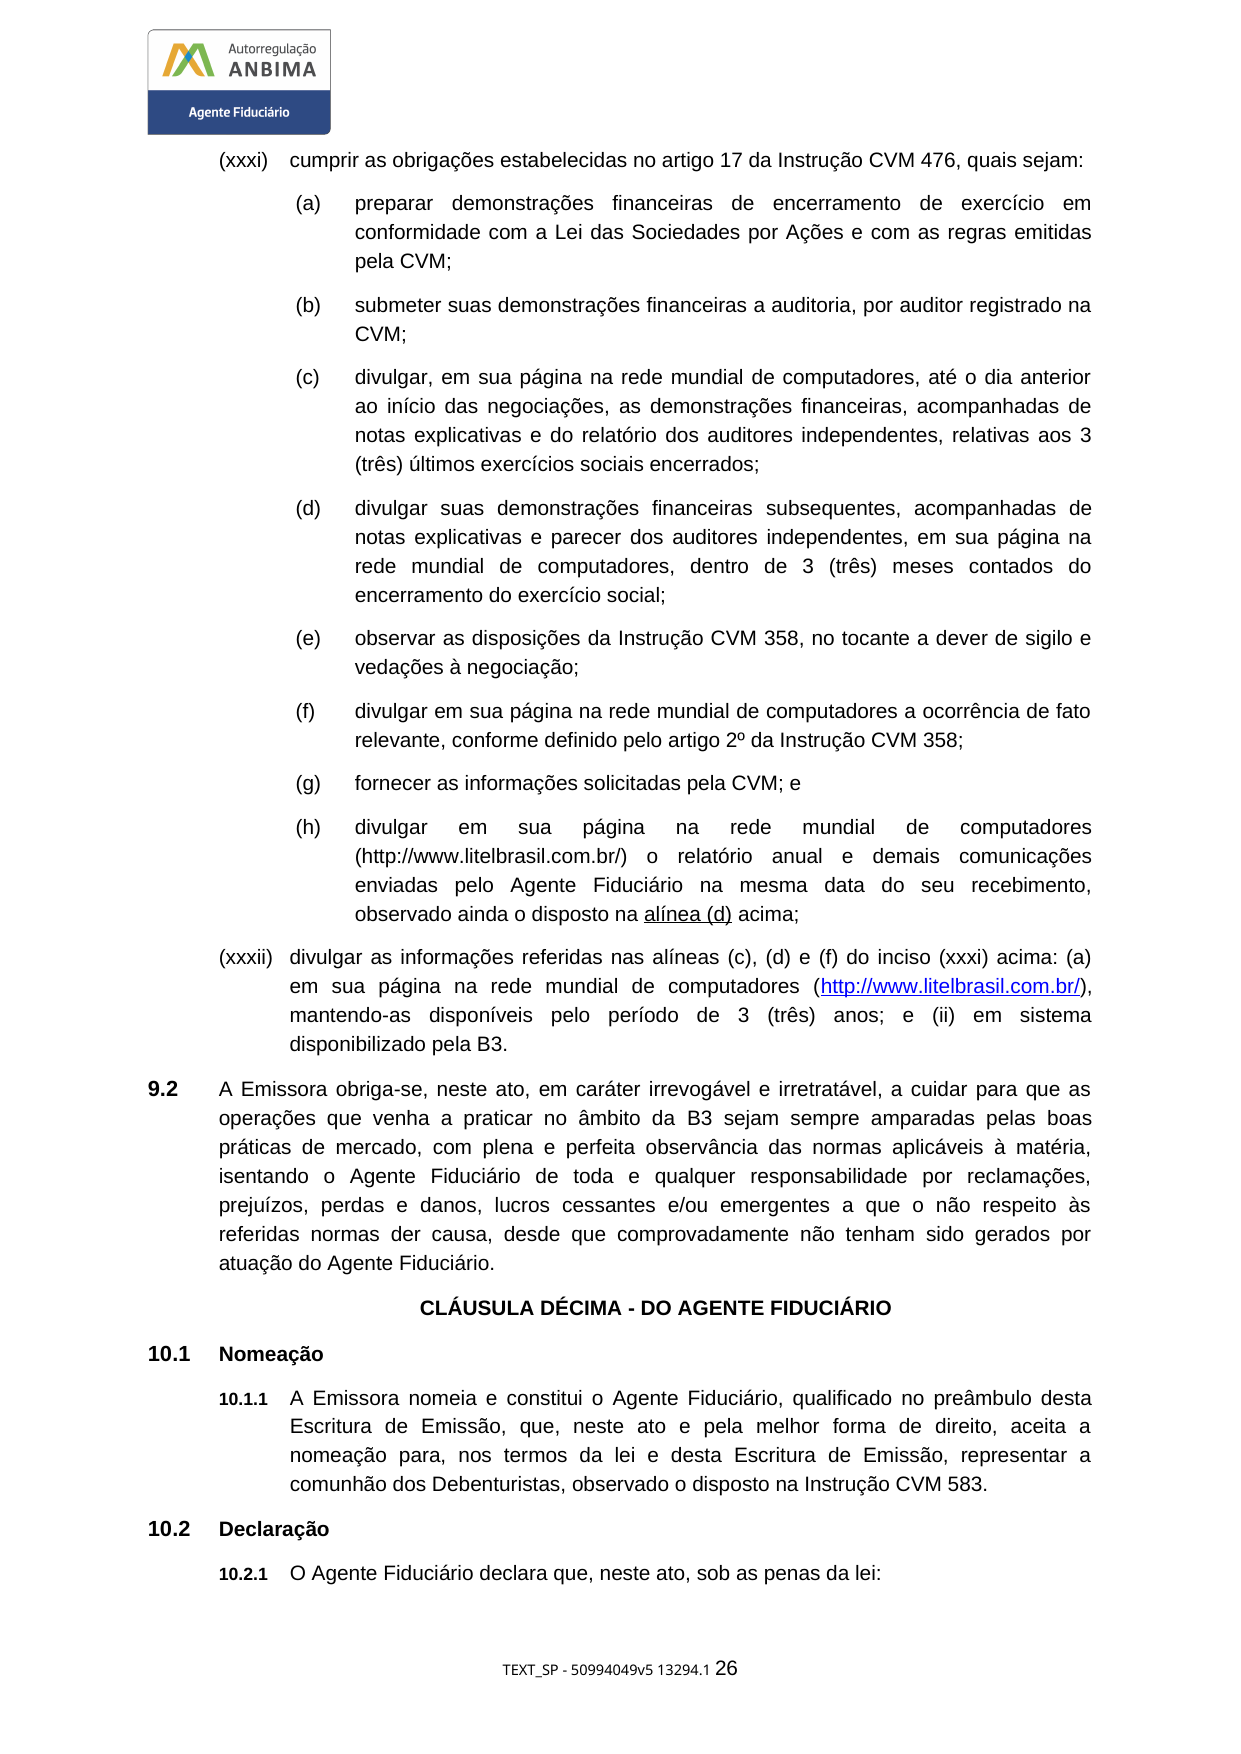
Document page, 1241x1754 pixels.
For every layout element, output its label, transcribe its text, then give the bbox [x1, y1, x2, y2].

subtitle divulgar em sua página na rede mundial de computadores a ocorrência de fato relevante, conforme definido pelo artigo 2º da Instrução CVM 358; [295, 698, 1092, 751]
text Nomeação [148, 1340, 1092, 1366]
picture [147, 29, 331, 135]
text Declaração [148, 1516, 1092, 1541]
subtitle divulgar suas demonstrações financeiras subsequentes, acompanhadas de notas explicativas e parecer dos auditores independentes, em sua página na rede mundial de computadores, dentro de 3 (três) meses contados do encerramento do exercício social; [295, 496, 1092, 606]
text A Emissora nomeia e constitui o Agente Fiduciário, qualificado no preâmbulo desta Escritura de Emissão, que, neste ato e pela melhor forma de direito, aceita a nomeação para, nos termos da lei e desta Escritura de Emissão, representar a comunhão dos Debenturistas, observado o disposto na Instrução CVM 583. [218, 1385, 1092, 1496]
text A Emissora obriga-se, neste ato, em caráter irrevogável e irretratável, a cuidar para que as operações que venha a praticar no âmbito da B3 sejam sempre amparadas pelas boas práticas de mercado, com plena e perfeita observância das normas aplicáveis à matéria, isentando o Agente Fiduciário de toda e qualquer responsabilidade por reclamações, prejuízos, perdas e danos, lucros cessantes e/ou emergentes a que o não respeito às referidas normas der causa, desde que comprovadamente não tenham sido gerados por atuação do Agente Fiduciário. [148, 1075, 1092, 1274]
text cumprir as obrigações estabelecidas no artigo 17 da Instrução CVM 476, quais sejam: [218, 148, 1092, 172]
subtitle observar as disposições da Instrução CVM 358, no tocante a dever de sigilo e vedações à negociação; [295, 626, 1092, 679]
text CLÁUSULA DÉCIMA - DO AGENTE FIDUCIÁRIO [148, 1294, 1092, 1320]
subtitle preparar demonstrações financeiras de encerramento de exercício em conformidade com a Lei das Sociedades por Ações e com as regras emitidas pela CVM; [295, 191, 1092, 273]
subtitle submeter suas demonstrações financeiras a auditoria, por auditor registrado na CVM; [295, 293, 1092, 346]
subtitle divulgar em sua página na rede mundial de computadores (http://www.litelbrasil.com.br/) o relatório anual e demais comunicações enviadas pelo Agente Fiduciário na mesma data do seu recebimento, observado ainda o disposto na alínea (d) acima; [295, 814, 1092, 925]
text O Agente Fiduciário declara que, neste ato, sob as penas da lei: [218, 1561, 1092, 1585]
text divulgar as informações referidas nas alíneas (c), (d) e (f) do inciso (xxxi) acima: (a) em sua página na rede mundial de computadores (http://www.litelbrasil.com.br/), mantendo-as disponíveis pelo período de 3 (três) anos; e (ii) em sistema disponibilizado pela B3. [218, 945, 1092, 1056]
subtitle fornecer as informações solicitadas pela CVM; e [295, 771, 1092, 795]
subtitle divulgar, em sua página na rede mundial de computadores, até o dia anterior ao início das negociações, as demonstrações financeiras, acompanhadas de notas explicativas e do relatório dos auditores independentes, relativas aos 3 (três) últimos exercícios sociais encerrados; [295, 365, 1092, 476]
